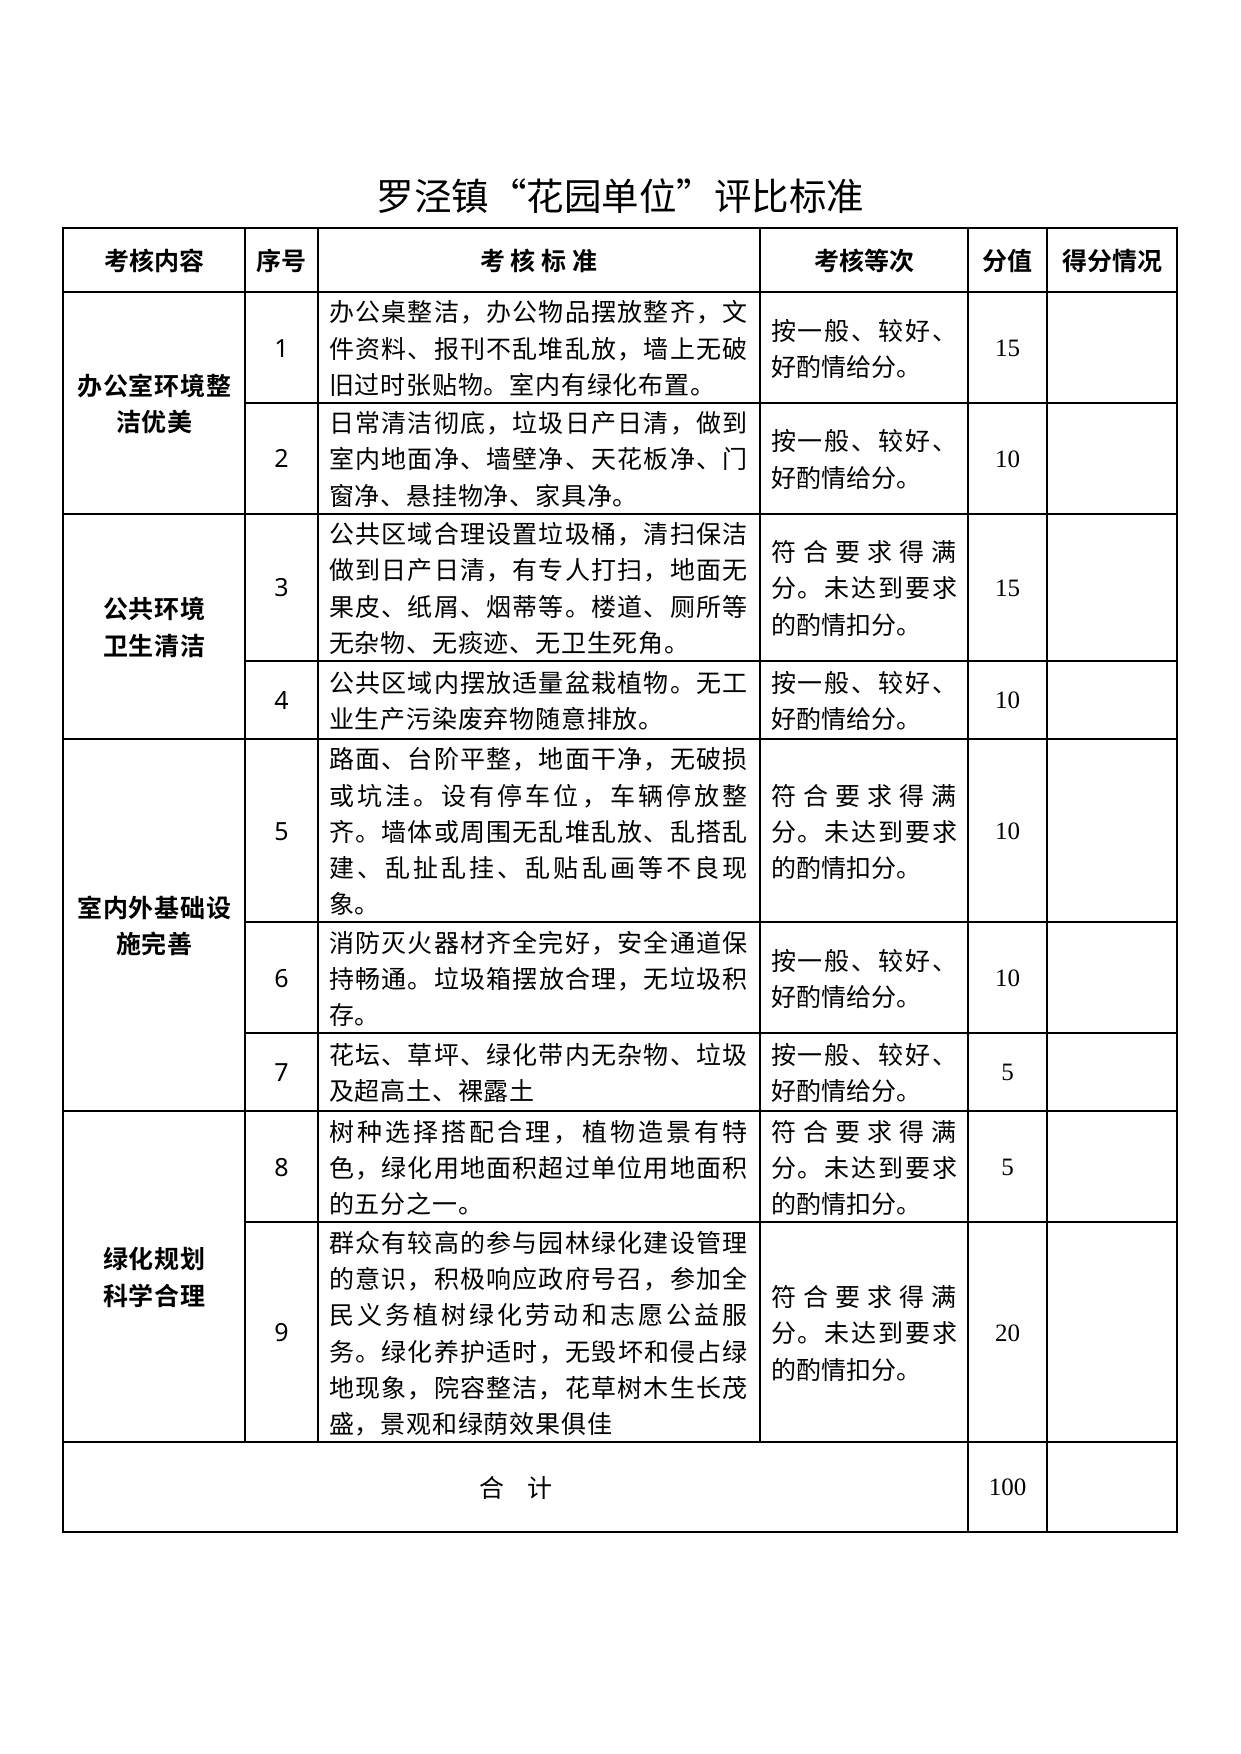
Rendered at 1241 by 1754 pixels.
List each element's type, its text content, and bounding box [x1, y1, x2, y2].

table_cell 树种选择搭配合理，植物造景有特色，绿化用地面积超过单位用地面积的五分之一。 [319, 1112, 759, 1221]
table_cell 按一般、较好、好酌情给分。 [761, 662, 967, 738]
table_cell 3 [246, 515, 317, 659]
table_cell 5 [969, 1034, 1046, 1110]
table_cell 10 [969, 662, 1046, 738]
table_cell [1048, 1112, 1176, 1221]
table_cell [1048, 923, 1176, 1032]
table_cell 花坛、草坪、绿化带内无杂物、垃圾及超高土、裸露土 [319, 1034, 759, 1110]
table_cell 路面、台阶平整，地面干净，无破损或坑洼。设有停车位，车辆停放整齐。墙体或周围无乱堆乱放、乱搭乱建、乱扯乱挂、乱贴乱画等不良现象。 [319, 740, 759, 921]
table_cell 公共环境 卫生清洁 [64, 515, 244, 738]
table_cell 按一般、较好、好酌情给分。 [761, 293, 967, 402]
table_cell 1 [246, 293, 317, 402]
table_cell 日常清洁彻底，垃圾日产日清，做到室内地面净、墙壁净、天花板净、门窗净、悬挂物净、家具净。 [319, 404, 759, 512]
table_cell 按一般、较好、好酌情给分。 [761, 923, 967, 1032]
table_cell [1048, 1223, 1176, 1441]
table_cell [1048, 404, 1176, 512]
table_cell [1048, 662, 1176, 738]
table_cell 8 [246, 1112, 317, 1221]
table_cell 办公桌整洁，办公物品摆放整齐，文件资料、报刊不乱堆乱放，墙上无破旧过时张贴物。室内有绿化布置。 [319, 293, 759, 402]
table_cell 绿化规划 科学合理 [64, 1112, 244, 1441]
table_cell 室内外基础设施完善 [64, 740, 244, 1110]
table_cell 群众有较高的参与园林绿化建设管理的意识，积极响应政府号召，参加全民义务植树绿化劳动和志愿公益服务。绿化养护适时，无毁坏和侵占绿地现象，院容整洁，花草树木生长茂盛，景观和绿荫效果俱佳 [319, 1223, 759, 1441]
table_cell 按一般、较好、好酌情给分。 [761, 1034, 967, 1110]
table_cell 消防灭火器材齐全完好，安全通道保持畅通。垃圾箱摆放合理，无垃圾积存。 [319, 923, 759, 1032]
table_header 考 核 标 准 [319, 229, 759, 291]
table_cell 100 [969, 1443, 1046, 1531]
table_header 分值 [969, 229, 1046, 291]
table_cell 4 [246, 662, 317, 738]
table_cell 符合要求得满分。未达到要求的酌情扣分。 [761, 515, 967, 659]
table_cell 符合要求得满分。未达到要求的酌情扣分。 [761, 1112, 967, 1221]
table_cell 2 [246, 404, 317, 512]
table_header 考核等次 [761, 229, 967, 291]
table_cell 5 [969, 1112, 1046, 1221]
table_cell 9 [246, 1223, 317, 1441]
text 罗泾镇“花园单位”评比标准 [187, 162, 1053, 227]
table_header 序号 [246, 229, 317, 291]
table_cell 15 [969, 293, 1046, 402]
table_cell 10 [969, 923, 1046, 1032]
table_cell 7 [246, 1034, 317, 1110]
table_cell 5 [246, 740, 317, 921]
table_cell 公共区域内摆放适量盆栽植物。无工业生产污染废弃物随意排放。 [319, 662, 759, 738]
table_cell 15 [969, 515, 1046, 659]
table_cell 20 [969, 1223, 1046, 1441]
table_header 得分情况 [1048, 229, 1176, 291]
table_header 考核内容 [64, 229, 244, 291]
table_cell [1048, 740, 1176, 921]
table_cell [1048, 1443, 1176, 1531]
table_cell [1048, 293, 1176, 402]
table_cell 合 计 [64, 1443, 967, 1531]
table_cell [1048, 1034, 1176, 1110]
table_cell 公共区域合理设置垃圾桶，清扫保洁做到日产日清，有专人打扫，地面无果皮、纸屑、烟蒂等。楼道、厕所等无杂物、无痰迹、无卫生死角。 [319, 515, 759, 659]
table_cell 符合要求得满分。未达到要求的酌情扣分。 [761, 1223, 967, 1441]
table_cell 符合要求得满分。未达到要求的酌情扣分。 [761, 740, 967, 921]
table_cell 10 [969, 740, 1046, 921]
table_cell [1048, 515, 1176, 659]
table_cell 10 [969, 404, 1046, 512]
table_cell 6 [246, 923, 317, 1032]
table_cell 办公室环境整洁优美 [64, 293, 244, 512]
table_cell 按一般、较好、好酌情给分。 [761, 404, 967, 512]
